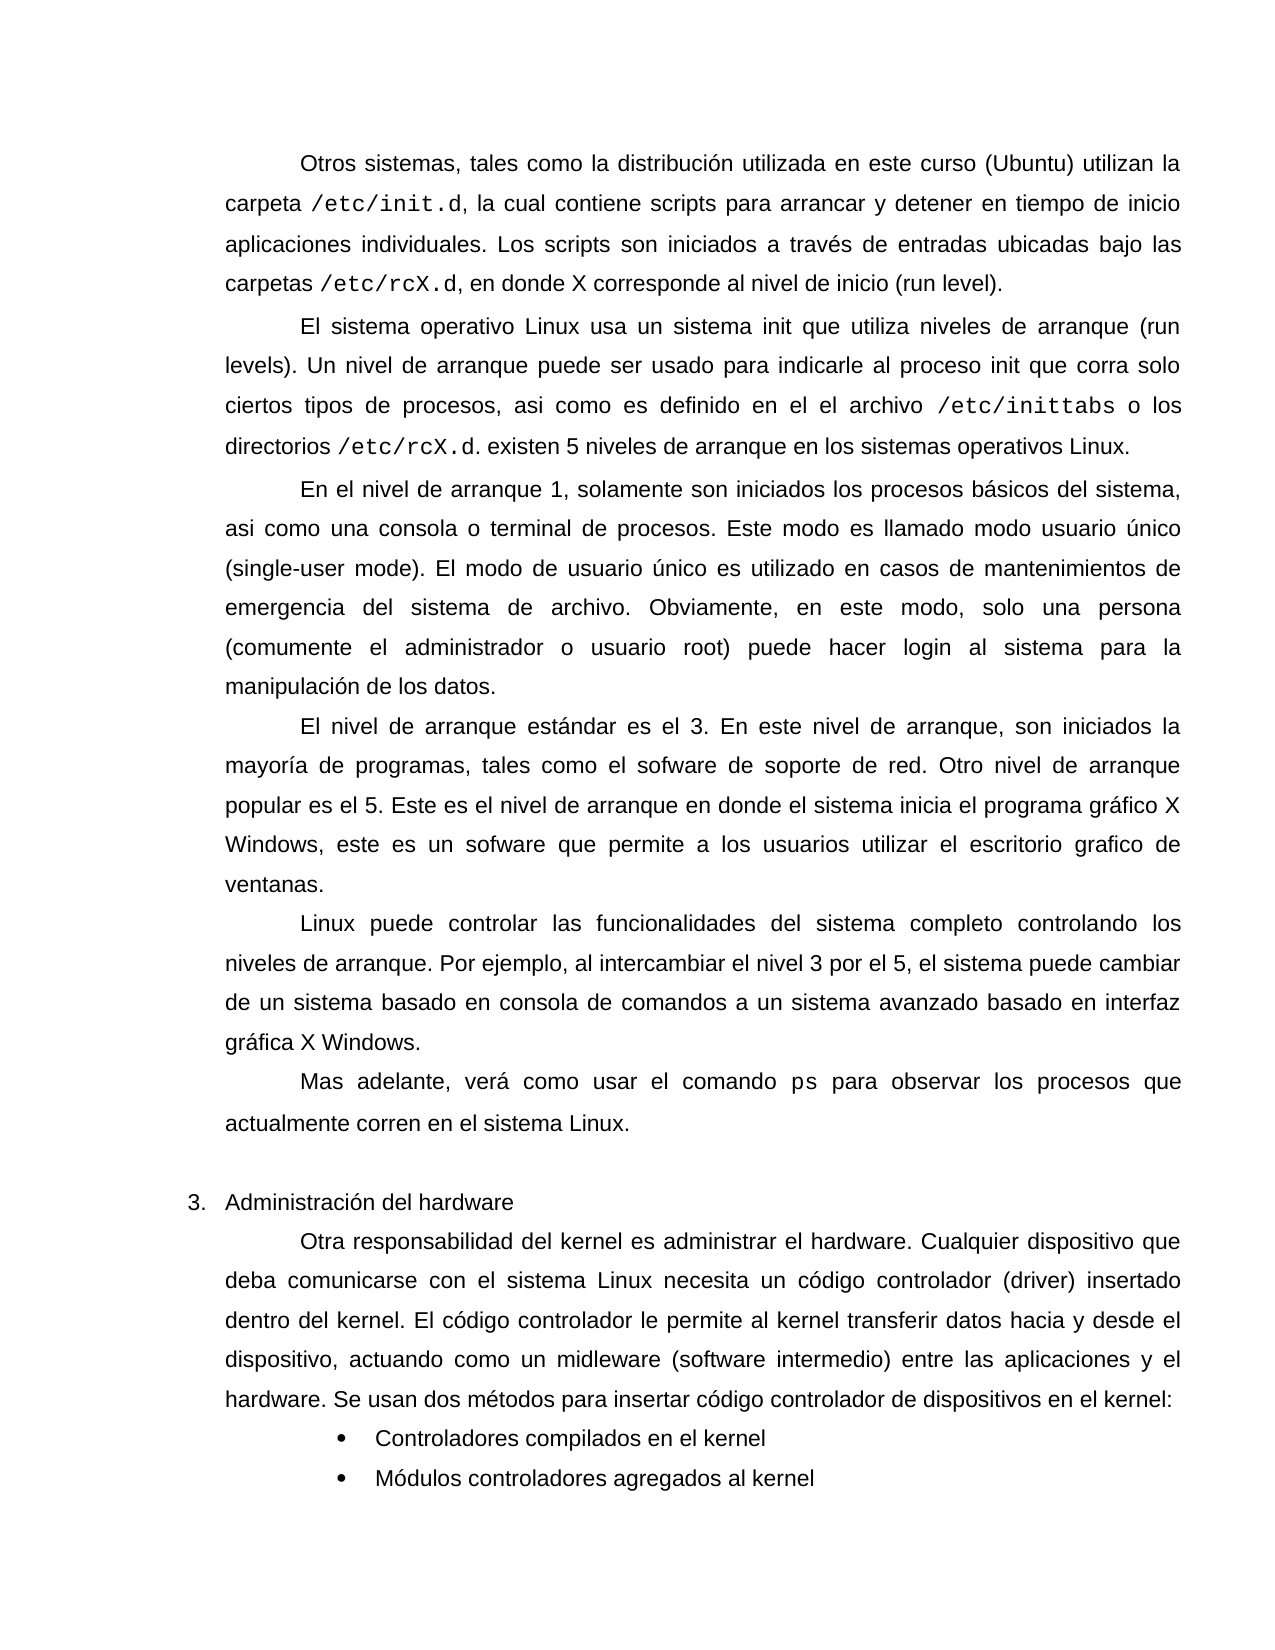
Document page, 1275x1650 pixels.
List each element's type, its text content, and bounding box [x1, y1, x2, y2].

list Administración del hardware [187, 1188, 1182, 1215]
text El nivel de arranque estándar es el 3. En este nivel de arranque, son iniciados la mayoría de programas, tales como el sofware de soporte de red. Otro nivel de arranque popular es el 5. Este es el nivel de arranque en donde el sistema inicia el programa gráfico X Windows, este es un sofware que permite a los usuarios utilizar el escritorio grafico de ventanas. [225, 713, 1182, 897]
text En el nivel de arranque 1, solamente son iniciados los procesos básicos del sistema, asi como una consola o terminal de procesos. Este modo es llamado modo usuario único (single-user mode). El modo de usuario único es utilizado en casos de mantenimientos de emergencia del sistema de archivo. Obviamente, en este modo, solo una persona (comumente el administrador o usuario root) puede hacer login al sistema para la manipulación de los datos. [225, 476, 1182, 699]
text Mas adelante, verá como usar el comando ps para observar los procesos que actualmente corren en el sistema Linux. [225, 1068, 1182, 1136]
text Otros sistemas, tales como la distribución utilizada en este curso (Ubuntu) utilizan la carpeta /etc/init.d, la cual contiene scripts para arrancar y detener en tiempo de inicio aplicaciones individuales. Los scripts son iniciados a través de entradas ubicadas bajo las carpetas /etc/rcX.d, en donde X corresponde al nivel de inicio (run level). [225, 150, 1182, 299]
text Linux puede controlar las funcionalidades del sistema completo controlando los niveles de arranque. Por ejemplo, al intercambiar el nivel 3 por el 5, el sistema puede cambiar de un sistema basado en consola de comandos a un sistema avanzado basado en interfaz gráfica X Windows. [225, 910, 1182, 1055]
list Controladores compilados en el kernel [337, 1425, 1182, 1452]
text El sistema operativo Linux usa un sistema init que utiliza niveles de arranque (run levels). Un nivel de arranque puede ser usado para indicarle al proceso init que corra solo ciertos tipos de procesos, asi como es definido en el el archivo /etc/inittabs o los directorios /etc/rcX.d. existen 5 niveles de arranque en los sistemas operativos Linux. [225, 313, 1182, 462]
list Módulos controladores agregados al kernel [337, 1465, 1182, 1491]
text Otra responsabilidad del kernel es administrar el hardware. Cualquier dispositivo que deba comunicarse con el sistema Linux necesita un código controlador (driver) insertado dentro del kernel. El código controlador le permite al kernel transferir datos hacia y desde el dispositivo, actuando como un midleware (software intermedio) entre las aplicaciones y el hardware. Se usan dos métodos para insertar código controlador de dispositivos en el kernel: [225, 1228, 1182, 1412]
